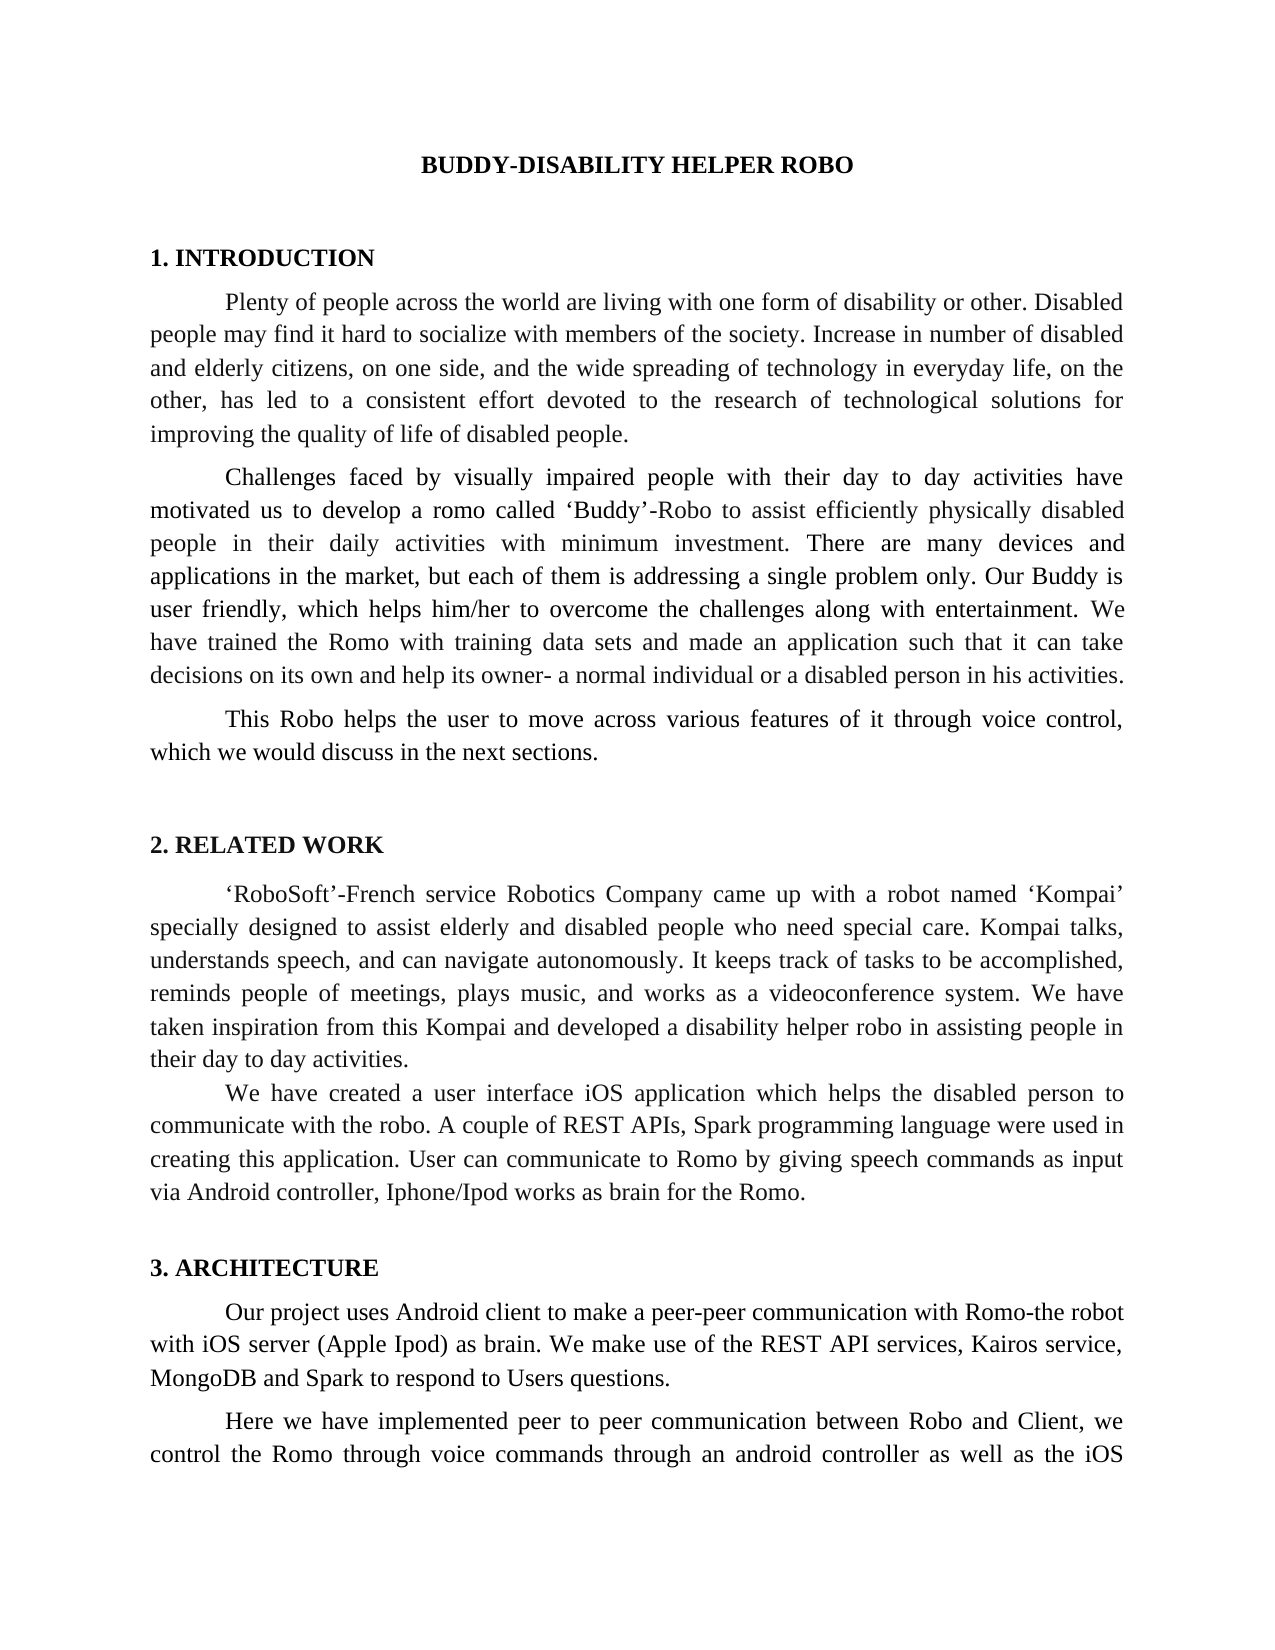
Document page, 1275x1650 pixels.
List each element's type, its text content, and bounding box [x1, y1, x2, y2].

text 1. INTRODUCTION [150, 243, 1125, 272]
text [150, 1406, 1125, 1468]
text Plenty of people across the world are living with one form of disability or other. Disabled people may find it hard to socialize with members of the society. Increase in number of disabled and elderly citizens, on one side, and the wide spreading of technology in everyday life, on the other, has led to a consistent effort devoted to the research of technological solutions for improving the quality of life of disabled people. [150, 287, 1125, 447]
text ‘RoboSoft’-French service Robotics Company came up with a robot named ‘Kompai’ specially designed to assist elderly and disabled people who need special care. Kompai talks, understands speech, and can navigate autonomously. It keeps track of tasks to be accomplished, reminds people of meetings, plays music, and works as a videoconference system. We have taken inspiration from this Kompai and developed a disability helper robo in assisting people in their day to day activities. [150, 879, 1125, 1073]
text This Robo helps the user to move across various features of it through voice control, which we would discuss in the next sections. [150, 704, 1125, 765]
text BUDDY-DISABILITY HELPER ROBO [150, 150, 1125, 179]
text 2. RELATED WORK [150, 830, 1125, 858]
text 3. ARCHITECTURE [150, 1253, 1125, 1282]
text Challenges faced by visually impaired people with their day to day activities have motivated us to develop a romo called ‘Buddy’-Robo to assist efficiently physically disabled people in their daily activities with minimum investment. There are many devices and applications in the market, but each of them is addressing a single problem only. Our Buddy is user friendly, which helps him/her to overcome the challenges along with entertainment. We have trained the Romo with training data sets and made an application such that it can take decisions on its own and help its owner- a normal individual or a disabled person in his activities. [150, 462, 1125, 689]
text Our project uses Android client to make a peer-peer communication with Romo-the robot with iOS server (Apple Ipod) as brain. We make use of the REST API services, Kairos service, MongoDB and Spark to respond to Users questions. [150, 1297, 1125, 1391]
text We have created a user interface iOS application which helps the disabled person to communicate with the robo. A couple of REST APIs, Spark programming language were used in creating this application. User can communicate to Romo by giving speech commands as input via Android controller, Iphone/Ipod works as brain for the Romo. [150, 1078, 1125, 1205]
